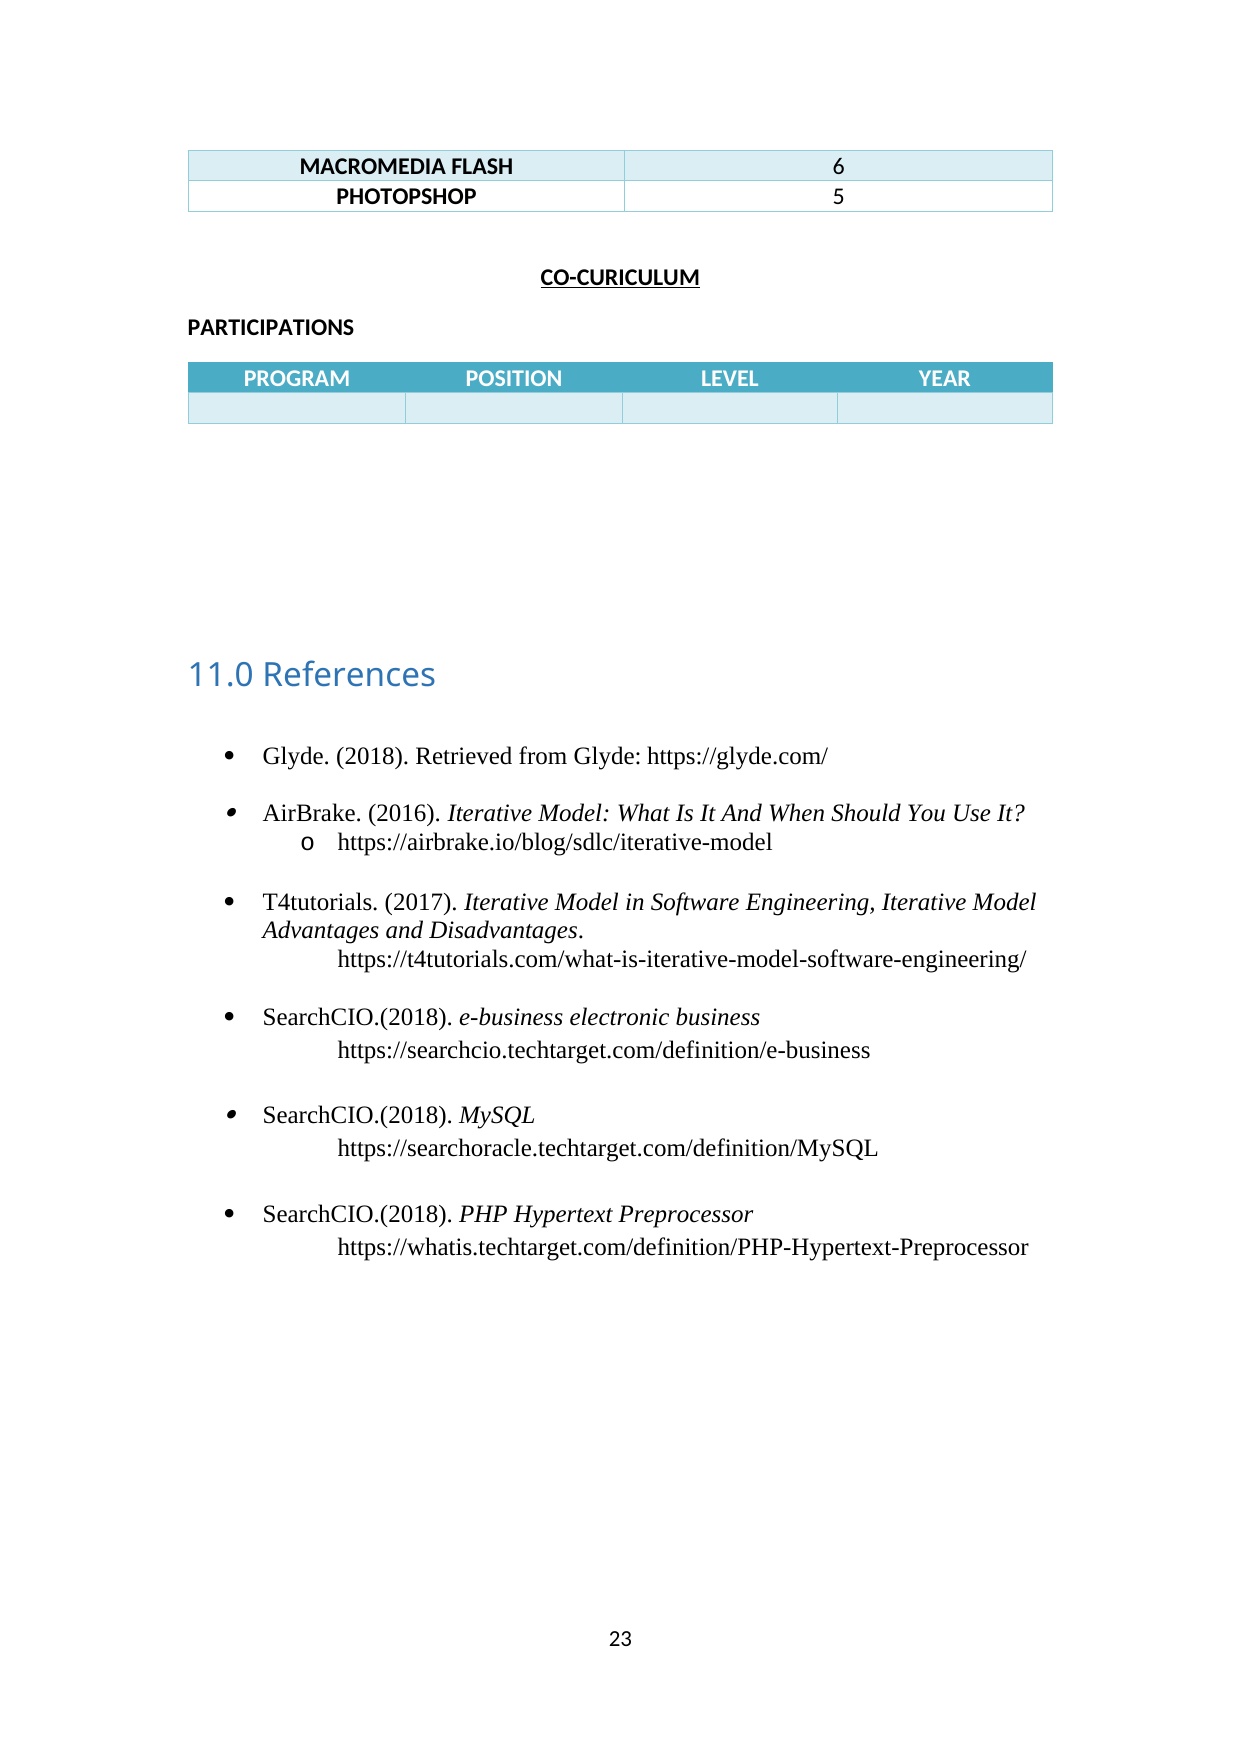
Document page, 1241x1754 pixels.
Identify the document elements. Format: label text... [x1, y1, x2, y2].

table_header POSITION [406, 363, 622, 392]
text PARTICIPATIONS [187, 312, 1053, 341]
list T4tutorials. (2017). Iterative Model in Software Engineering, Iterative Model Advantages and Disadvantages. [225, 887, 1053, 944]
table_header PROGRAM [189, 363, 405, 392]
list https://searchcio.techtarget.com/definition/e-business [262, 1035, 1053, 1064]
table_cell PHOTOPSHOP [189, 181, 624, 211]
table_cell [406, 393, 622, 423]
table_header LEVEL [623, 363, 837, 392]
text CO-CURICULUM [187, 262, 1053, 291]
text 11.0 References [187, 651, 1053, 696]
list SearchCIO.(2018). MySQL [225, 1100, 1053, 1129]
list AirBrake. (2016). Iterative Model: What Is It And When Should You Use It? [225, 798, 1053, 827]
table_cell MACROMEDIA FLASH [189, 151, 624, 180]
table_cell 5 [625, 181, 1052, 211]
table_cell [838, 393, 1052, 423]
list https://airbrake.io/blog/sdlc/iterative-model [300, 827, 1053, 858]
table_cell 6 [625, 151, 1052, 180]
list Glyde. (2018). Retrieved from Glyde: https://glyde.com/ [225, 741, 1053, 770]
table_cell [189, 393, 405, 423]
list https://searchoracle.techtarget.com/definition/MySQL [262, 1133, 1053, 1162]
list SearchCIO.(2018). PHP Hypertext Preprocessor [225, 1199, 1053, 1228]
table_cell [623, 393, 837, 423]
list SearchCIO.(2018). e-business electronic business [225, 1002, 1053, 1031]
table_header YEAR [838, 363, 1052, 392]
list https://t4tutorials.com/what-is-iterative-model-software-engineering/ [262, 944, 1053, 973]
list https://whatis.techtarget.com/definition/PHP-Hypertext-Preprocessor [262, 1232, 1053, 1261]
